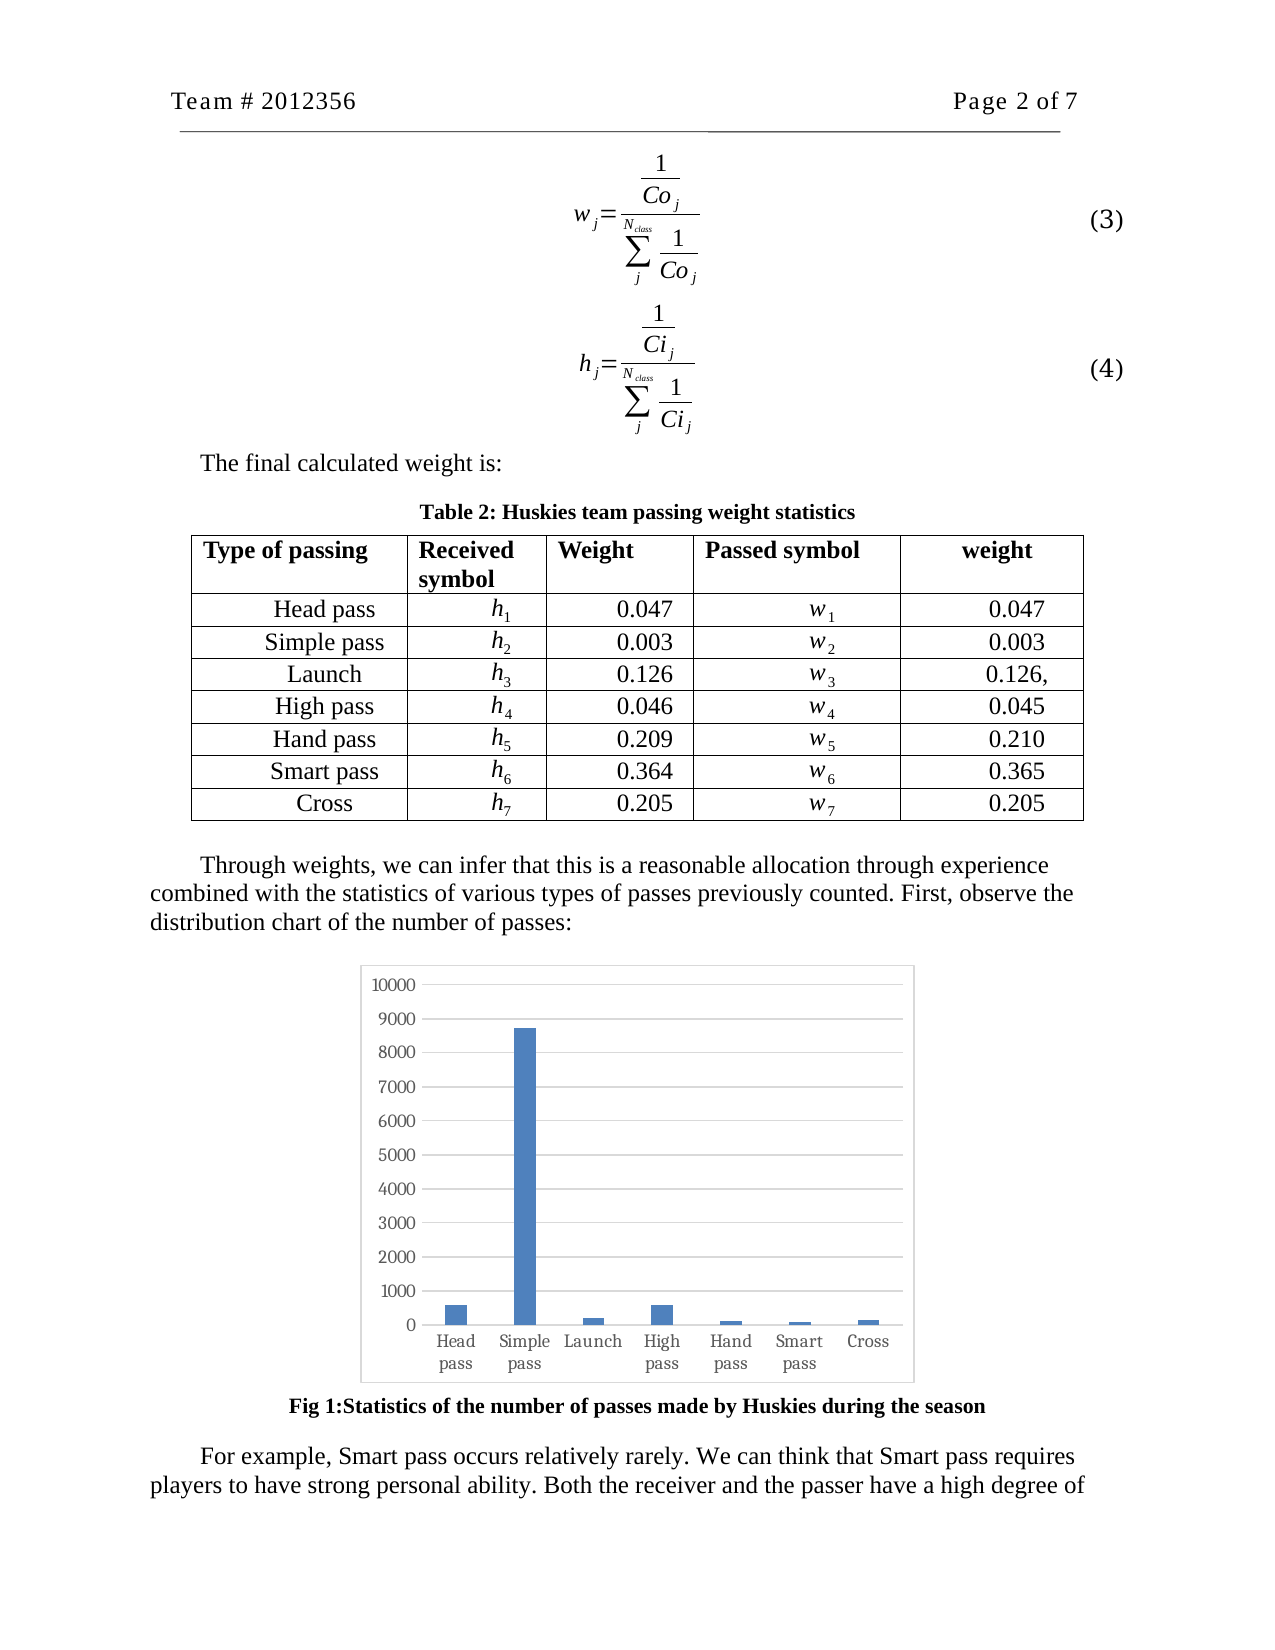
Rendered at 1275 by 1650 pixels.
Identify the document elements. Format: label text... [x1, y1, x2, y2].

table_header Weight [547, 536, 693, 593]
table_cell 0.045 [901, 691, 1083, 723]
table_header weight [901, 536, 1083, 593]
table_cell [408, 659, 546, 690]
table_cell [694, 789, 900, 820]
table_cell [694, 659, 900, 690]
text The final calculated weight is: [150, 448, 1125, 477]
table_cell 0.210 [901, 724, 1083, 755]
table_cell 0.047 [901, 594, 1083, 626]
table_cell 0.046 [547, 691, 693, 723]
table_cell 0.209 [547, 724, 693, 755]
table_header Type of passing [192, 536, 407, 593]
table_cell 0.205 [547, 789, 693, 820]
text Fig 1:Statistics of the number of passes made by Huskies during the season [150, 1393, 1125, 1419]
table_header Received symbol [408, 536, 546, 593]
table_cell 0.047 [547, 594, 693, 626]
table_cell 0.126 [547, 659, 693, 690]
text Through weights, we can infer that this is a reasonable allocation through experience combined with the statistics of various types of passes previously counted. First, observe the distribution chart of the number of passes: [150, 850, 1125, 936]
table_cell [694, 627, 900, 658]
table_cell 0.003 [901, 627, 1083, 658]
table_cell Hand pass [192, 724, 407, 755]
table_cell [694, 594, 900, 626]
table_cell Cross [192, 789, 407, 820]
table_header Passed symbol [694, 536, 900, 593]
text Table 2: Huskies team passing weight statistics [150, 499, 1125, 524]
table_cell Launch [192, 659, 407, 690]
table_cell 0.126, [901, 659, 1083, 690]
table_cell [408, 724, 546, 755]
table_cell Head pass [192, 594, 407, 626]
text (4) [150, 299, 1125, 436]
table_cell [408, 627, 546, 658]
table_cell High pass [192, 691, 407, 723]
table_cell [694, 756, 900, 787]
table_cell [694, 691, 900, 723]
table_cell Smart pass [192, 756, 407, 787]
table_cell [408, 789, 546, 820]
text (3) [150, 150, 1125, 287]
table_cell [408, 691, 546, 723]
table_cell Simple pass [192, 627, 407, 658]
table_cell 0.003 [547, 627, 693, 658]
table_cell [408, 756, 546, 787]
table_cell 0.205 [901, 789, 1083, 820]
table_cell [408, 594, 546, 626]
table_cell 0.365 [901, 756, 1083, 787]
table_cell [694, 724, 900, 755]
table_cell 0.364 [547, 756, 693, 787]
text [150, 1441, 1125, 1499]
